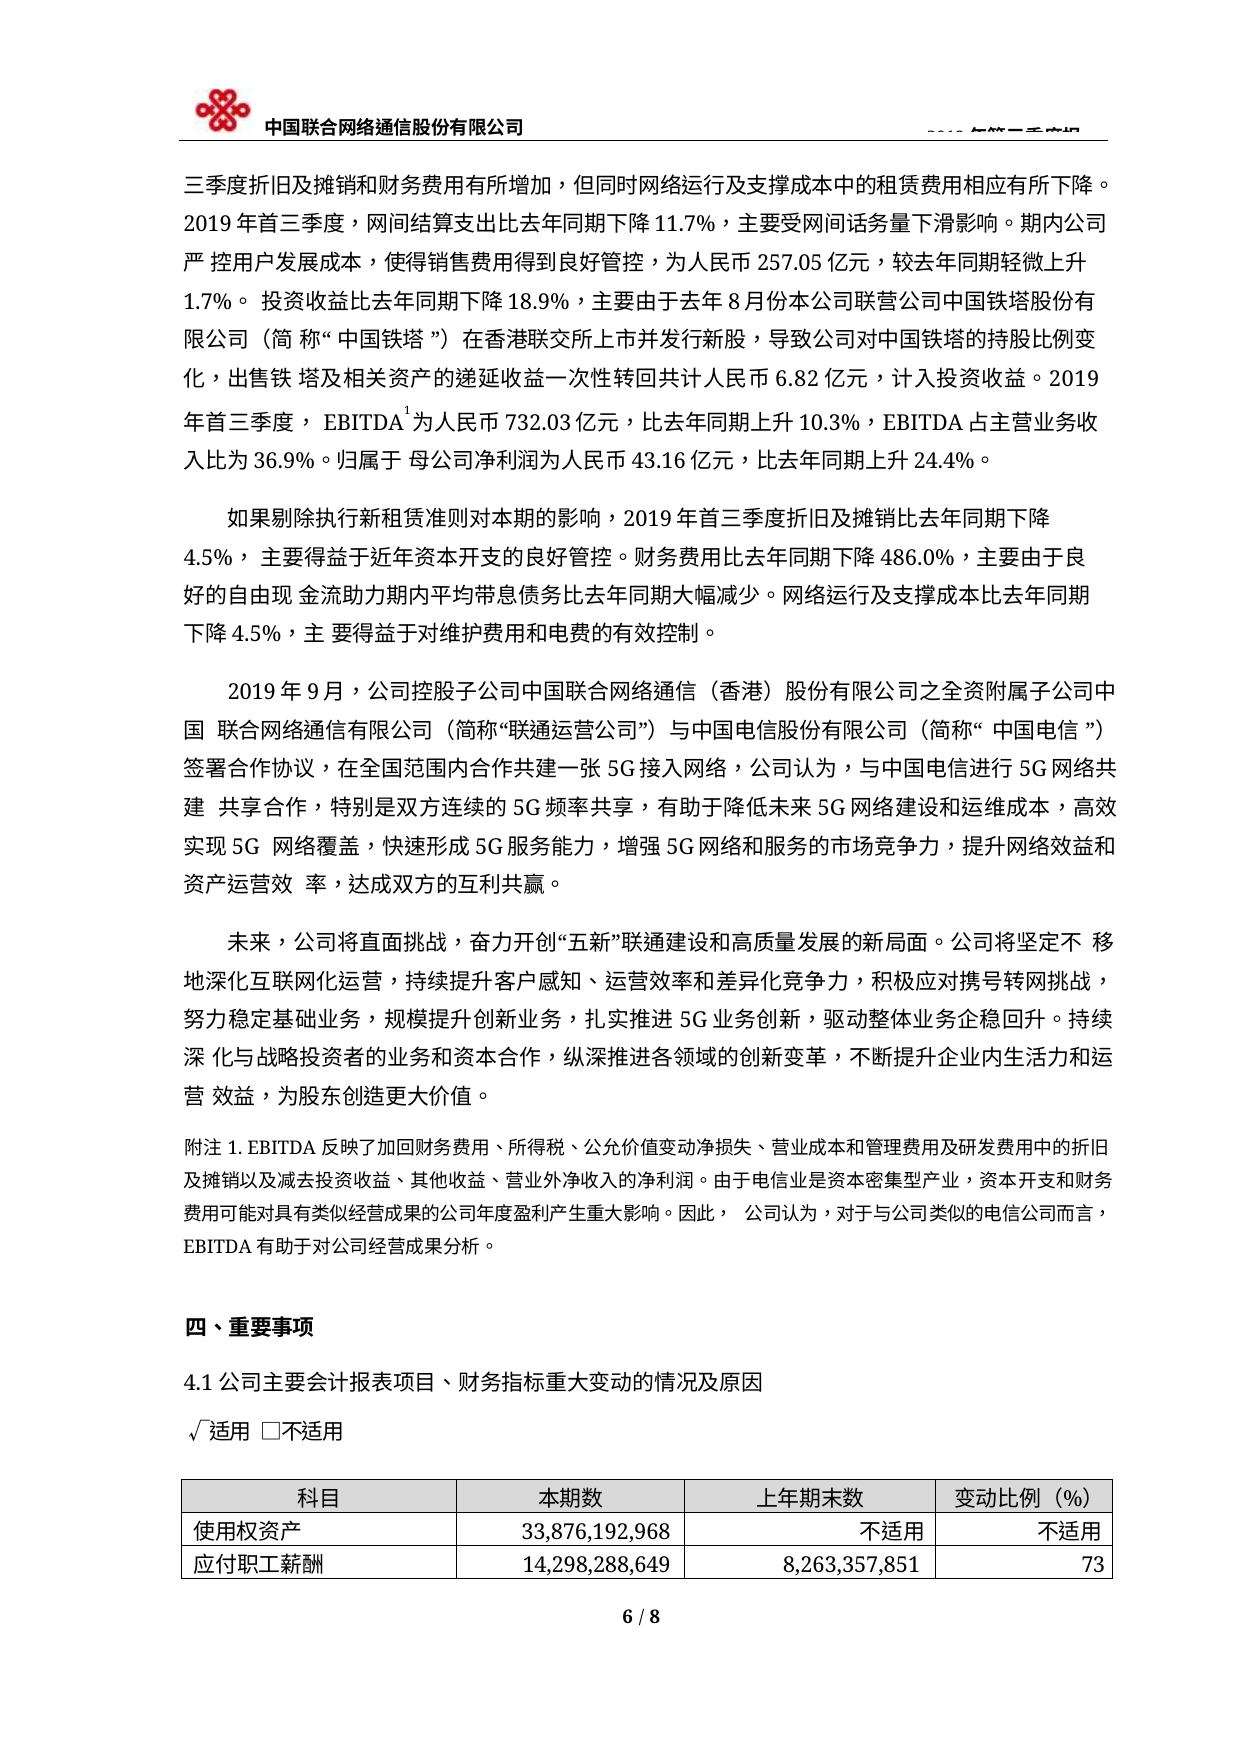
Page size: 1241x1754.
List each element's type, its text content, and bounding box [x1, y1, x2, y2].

table_cell 不适用 [685, 1513, 935, 1545]
table_cell 应付职工薪酬 [182, 1546, 456, 1578]
table_header 上年期末数 [685, 1480, 935, 1512]
table_header 变动比例（%） [936, 1480, 1112, 1512]
table_cell 8,263,357,851 [685, 1546, 935, 1578]
text 未来，公司将直面挑战，奋力开创“五新”联通建设和高质量发展的新局面。公司将坚定不 移地深化互联网化运营，持续提升客户感知、运营效率和差异化竞争力，积极应对携号转网挑战， 努力稳定基础业务，规模提升创新业务，扎实推进5G业务创新，驱动整体业务企稳回升。持续深 化与战略投资者的业务和资本合作，纵深推进各领域的创新变革，不断提升企业内生活力和运营 效益，为股东创造更大价值。 [183, 927, 1114, 1111]
table_header 本期数 [457, 1480, 684, 1512]
table_header 科目 [182, 1480, 456, 1512]
picture [194, 88, 252, 133]
text 4.1 公司主要会计报表项目、财务指标重大变动的情况及原因 √适用 □不适用 [183, 1367, 768, 1446]
table_cell 14,298,288,649 [457, 1546, 684, 1578]
text 2019年9月，公司控股子公司中国联合网络通信（香港）股份有限公司之全资附属子公司中国 联合网络通信有限公司（简称“联通运营公司”）与中国电信股份有限公司（简称“ 中国电信 ”） 签署合作协议，在全国范围内合作共建一张5G接入网络，公司认为，与中国电信进行5G网络共建 共享合作，特别是双方连续的5G频率共享，有助于降低未来5G网络建设和运维成本，高效实现5G 网络覆盖，快速形成5G服务能力，增强5G网络和服务的市场竞争力，提升网络效益和资产运营效 率，达成双方的互利共赢。 [183, 676, 1117, 899]
text 四、重要事项 [185, 1313, 1117, 1341]
table_cell 不适用 [936, 1513, 1112, 1545]
table_cell 73 [936, 1546, 1112, 1578]
text 如果剔除执行新租赁准则对本期的影响，2019年首三季度折旧及摊销比去年同期下降4.5%， 主要得益于近年资本开支的良好管控。财务费用比去年同期下降486.0%，主要由于良好的自由现 金流助力期内平均带息债务比去年同期大幅减少。网络运行及支撑成本比去年同期下降4.5%，主 要得益于对维护费用和电费的有效控制。 [183, 503, 1107, 648]
table_cell 使用权资产 [182, 1513, 456, 1545]
text 三季度折旧及摊销和财务费用有所增加，但同时网络运行及支撑成本中的租赁费用相应有所下降。 2019年首三季度，网间结算支出比去年同期下降11.7%，主要受网间话务量下滑影响。期内公司严 控用户发展成本，使得销售费用得到良好管控，为人民币257.05亿元，较去年同期轻微上升1.7%。 投资收益比去年同期下降18.9%，主要由于去年8月份本公司联营公司中国铁塔股份有限公司（简 称“ 中国铁塔 ”）在香港联交所上市并发行新股，导致公司对中国铁塔的持股比例变化，出售铁 塔及相关资产的递延收益一次性转回共计人民币6.82亿元，计入投资收益。2019年首三季度， EBITDA1为人民币732.03亿元，比去年同期上升10.3%，EBITDA占主营业务收入比为36.9%。归属于 母公司净利润为人民币43.16亿元，比去年同期上升24.4%。 [183, 170, 1116, 475]
text 附注 1. EBITDA 反映了加回财务费用、所得税、公允价值变动净损失、营业成本和管理费用及研发费用中的折旧 及摊销以及减去投资收益、其他收益、营业外净收入的净利润。由于电信业是资本密集型产业，资本开支和财务 费用可能对具有类似经营成果的公司年度盈利产生重大影响。因此， 公司认为，对于与公司类似的电信公司而言， EBITDA 有助于对公司经营成果分析。 [183, 1134, 1113, 1259]
table_cell 33,876,192,968 [457, 1513, 684, 1545]
